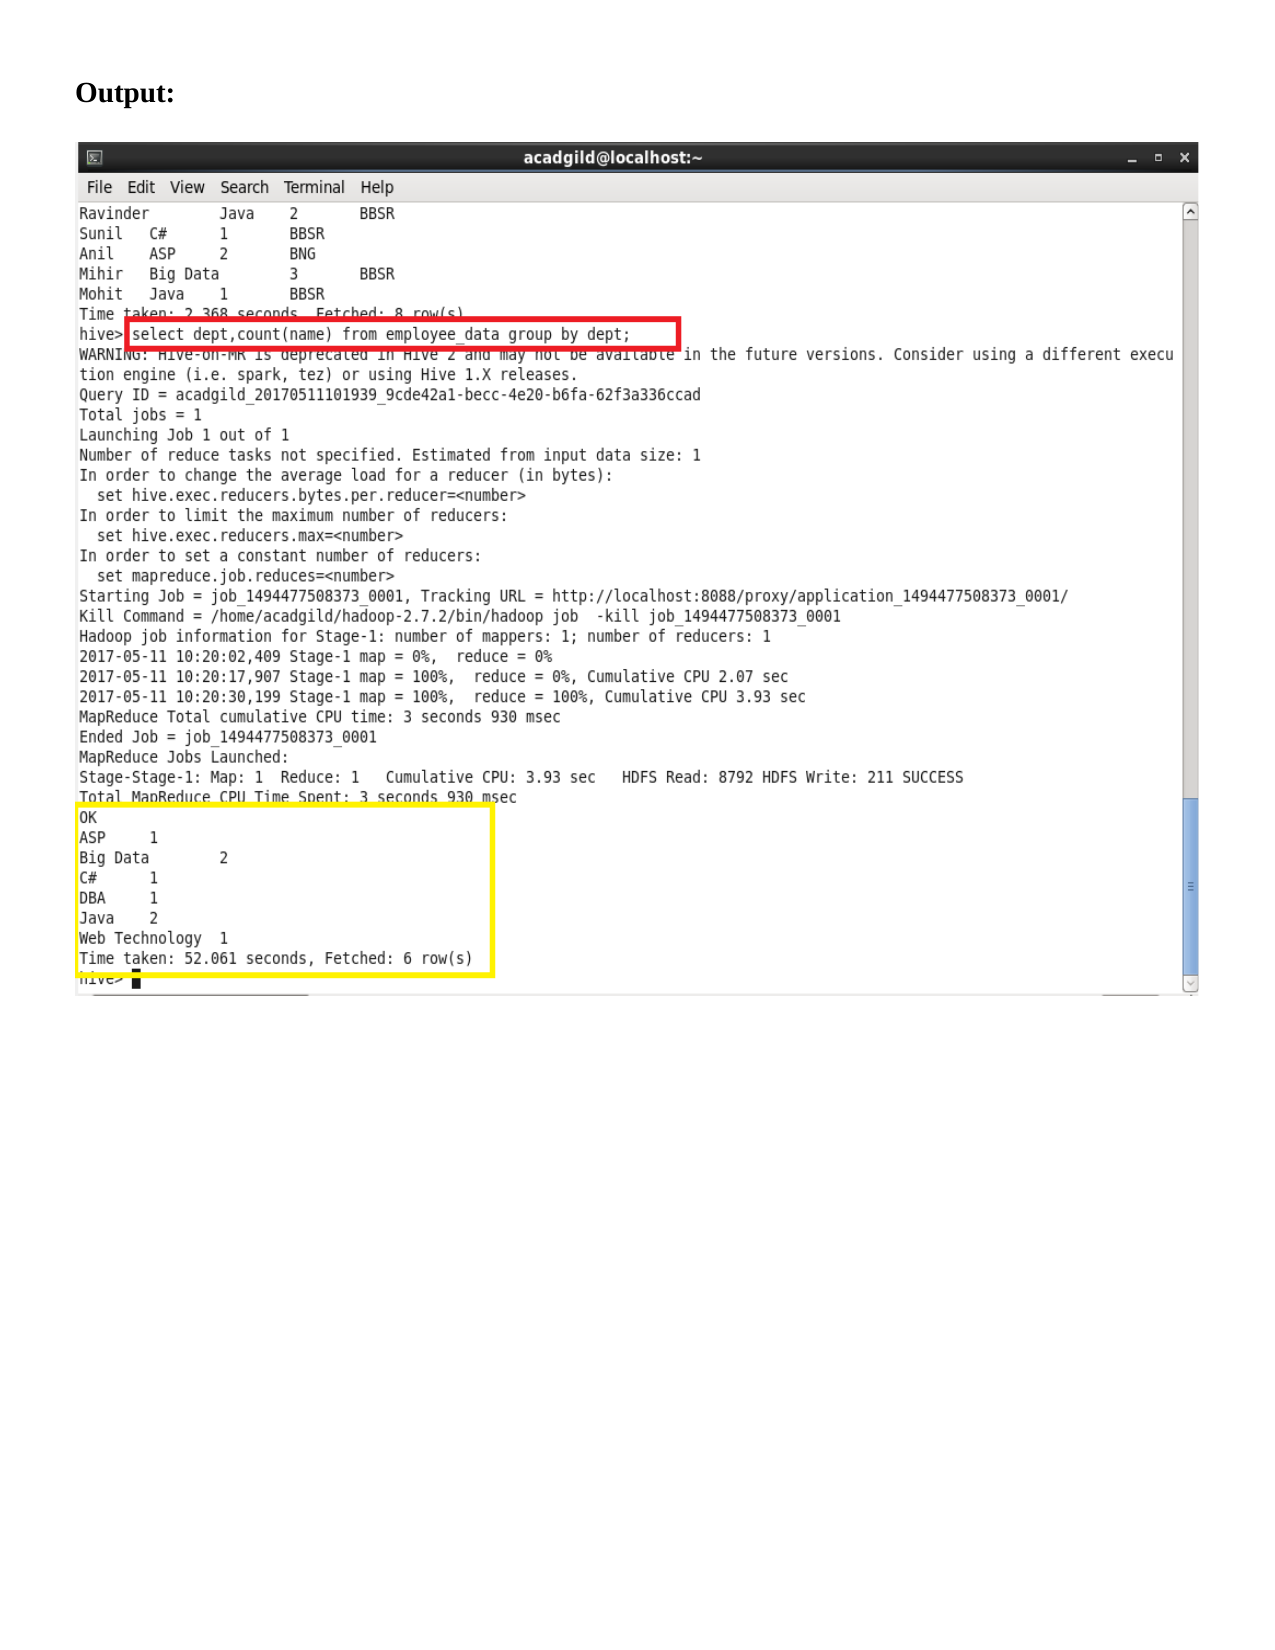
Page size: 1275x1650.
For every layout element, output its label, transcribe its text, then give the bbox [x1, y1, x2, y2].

picture [75, 142, 1199, 996]
text Output: [75, 75, 1200, 108]
